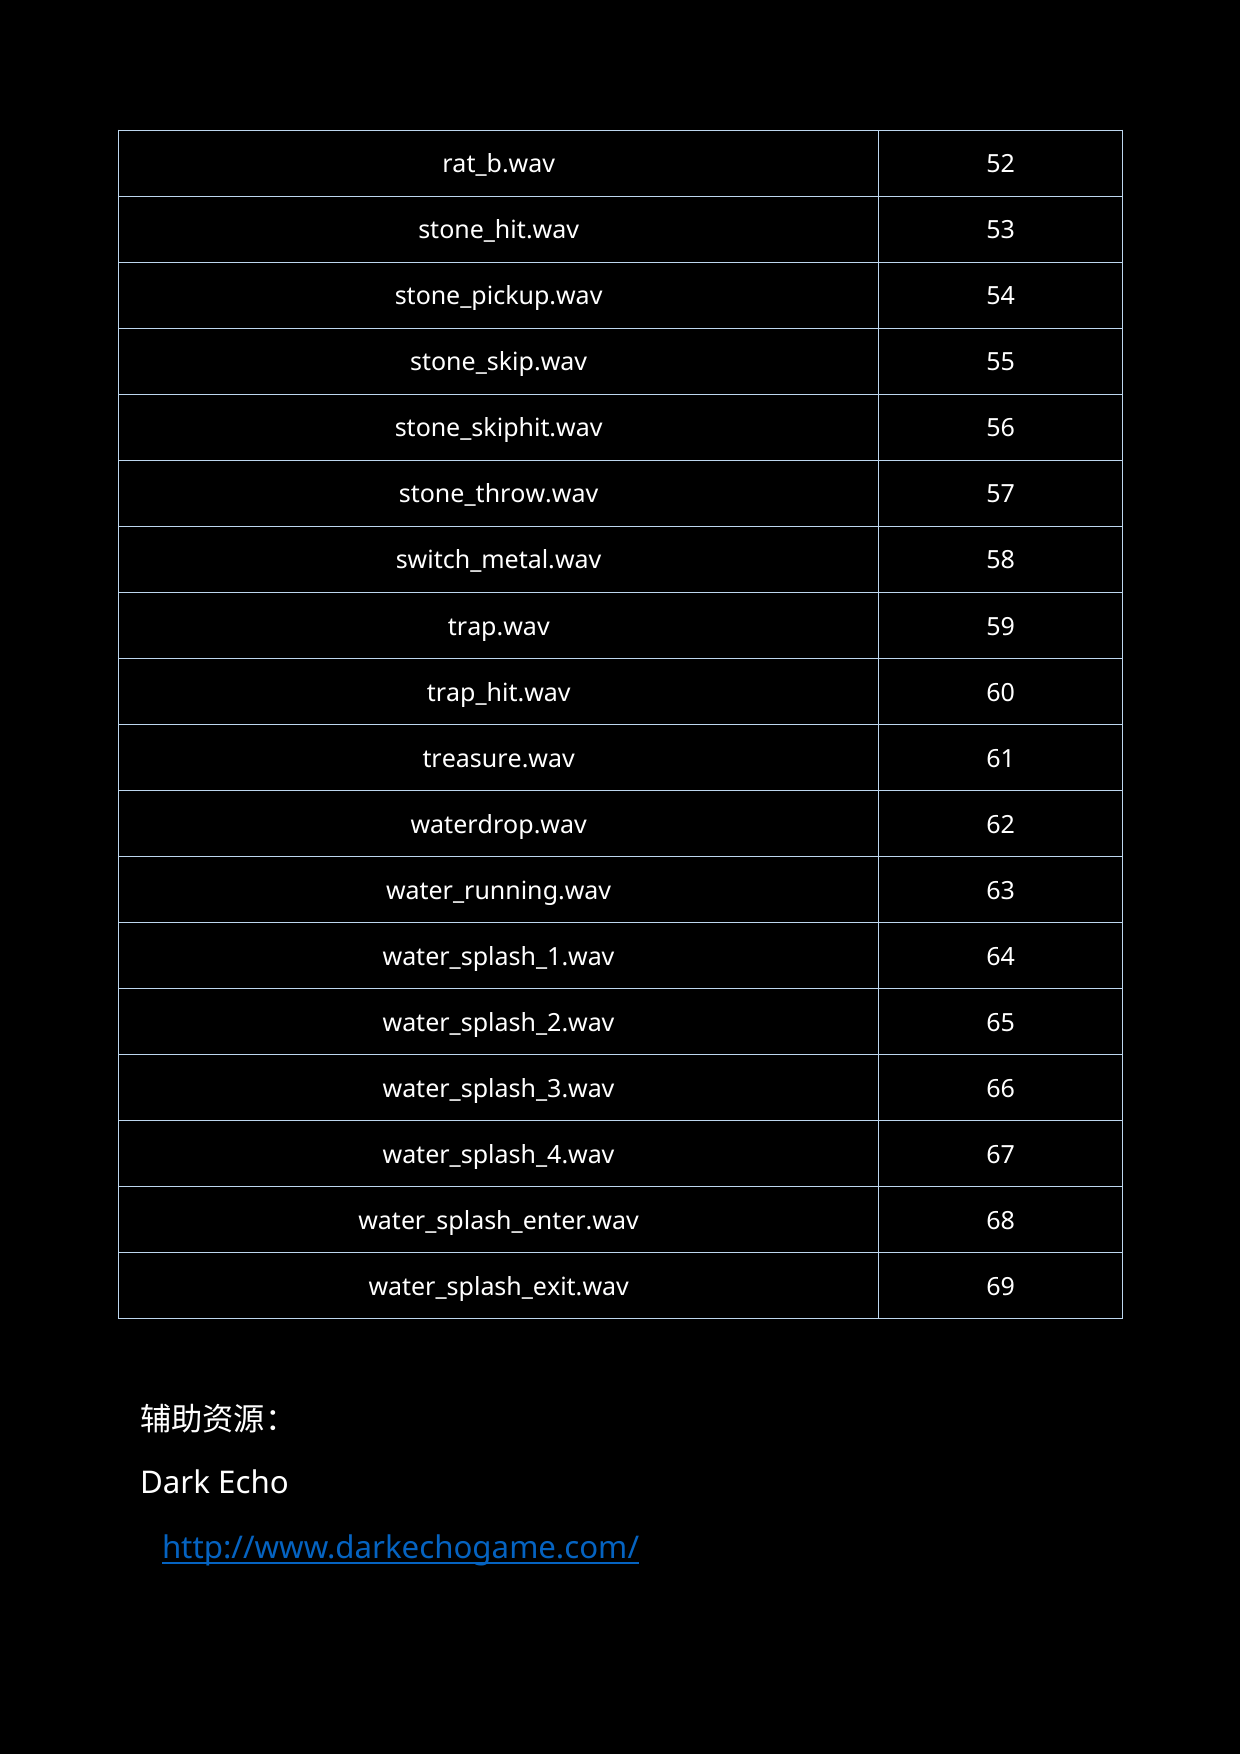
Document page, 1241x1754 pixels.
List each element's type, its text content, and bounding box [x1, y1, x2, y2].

text Dark Echo [140, 1449, 1122, 1514]
table_cell 61 [879, 725, 1122, 790]
table_cell water_splash_exit.wav [119, 1253, 878, 1318]
table_cell water_splash_enter.wav [119, 1187, 878, 1252]
table_cell stone_pickup.wav [119, 263, 878, 328]
table_cell 69 [879, 1253, 1122, 1318]
table_cell water_running.wav [119, 857, 878, 922]
table_cell 58 [879, 527, 1122, 592]
table_cell treasure.wav [119, 725, 878, 790]
table_cell 55 [879, 329, 1122, 394]
table_cell trap_hit.wav [119, 659, 878, 724]
table_cell waterdrop.wav [119, 791, 878, 856]
table_cell stone_skip.wav [119, 329, 878, 394]
table_cell 60 [879, 659, 1122, 724]
table_cell 56 [879, 395, 1122, 460]
table_cell 62 [879, 791, 1122, 856]
table_cell water_splash_2.wav [119, 989, 878, 1054]
table_cell 63 [879, 857, 1122, 922]
table_cell stone_hit.wav [119, 197, 878, 262]
table_cell 52 [879, 131, 1122, 196]
table_cell rat_b.wav [119, 131, 878, 196]
table_cell switch_metal.wav [119, 527, 878, 592]
table_cell 65 [879, 989, 1122, 1054]
table_cell water_splash_1.wav [119, 923, 878, 988]
table_cell 54 [879, 263, 1122, 328]
table_cell 64 [879, 923, 1122, 988]
table_cell 68 [879, 1187, 1122, 1252]
table_cell stone_throw.wav [119, 461, 878, 526]
table_cell trap.wav [119, 593, 878, 658]
table_cell 59 [879, 593, 1122, 658]
table_cell 67 [879, 1121, 1122, 1186]
text http://www.darkechogame.com/ [162, 1514, 1122, 1579]
table_cell water_splash_3.wav [119, 1055, 878, 1120]
text 辅助资源： [140, 1384, 1122, 1449]
table_cell 66 [879, 1055, 1122, 1120]
table_cell water_splash_4.wav [119, 1121, 878, 1186]
table_cell 57 [879, 461, 1122, 526]
table_cell stone_skiphit.wav [119, 395, 878, 460]
table_cell 53 [879, 197, 1122, 262]
